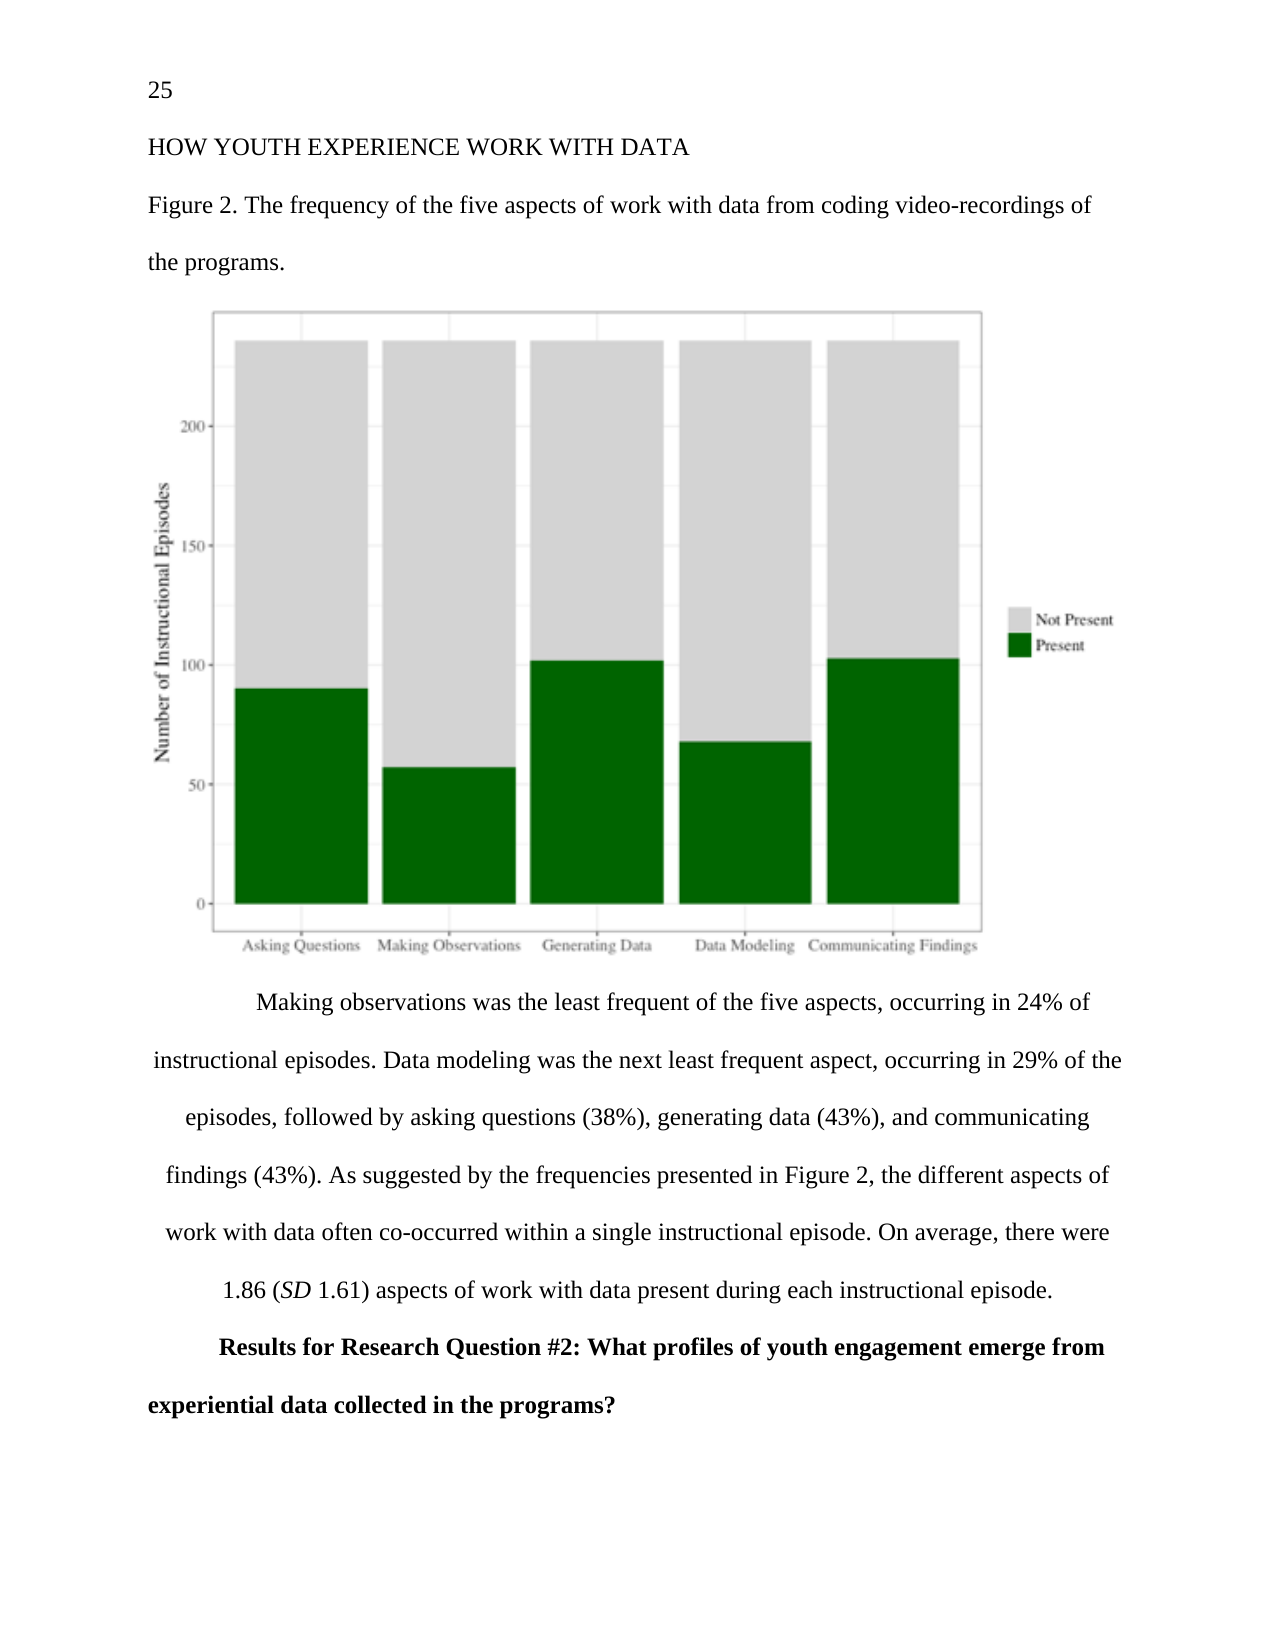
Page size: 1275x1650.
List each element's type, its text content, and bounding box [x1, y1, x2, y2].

subtitle Making observations was the least frequent of the five aspects, occurring in 24% of instructional episodes. Data modeling was the next least frequent aspect, occurring in 29% of the episodes, followed by asking questions (38%), generating data (43%), and communicating findings (43%). As suggested by the frequencies presented in Figure 2, the different aspects of work with data often co-occurred within a single instructional episode. On average, there were 1.86 (SD 1.61) aspects of work with data present during each instructional episode. [148, 987, 1127, 1304]
picture [147, 305, 1131, 959]
subtitle Results for Research Question #2: What profiles of youth engagement emerge from experiential data collected in the programs? [148, 1332, 1127, 1419]
